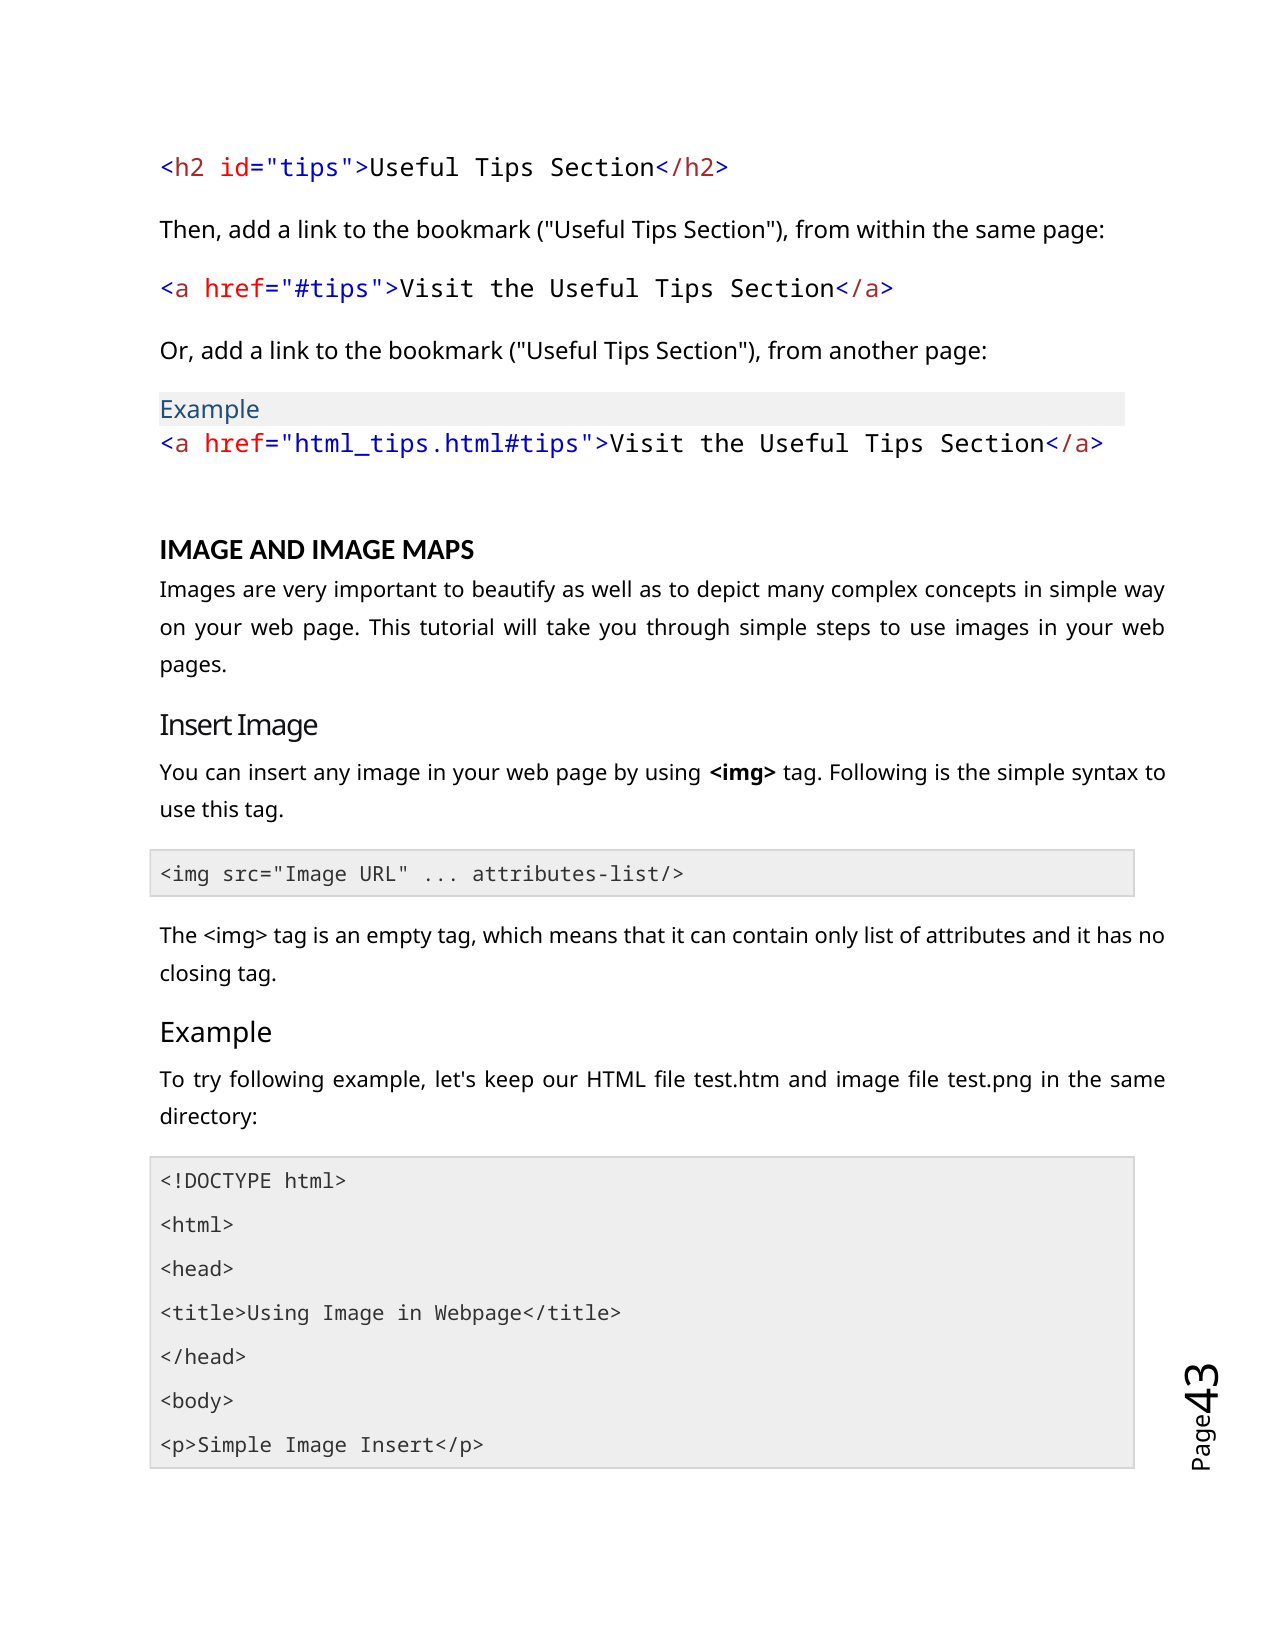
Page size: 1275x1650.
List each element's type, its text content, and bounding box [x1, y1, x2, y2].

text Insert Image [159, 704, 1167, 744]
text Or, add a link to the bookmark ("Useful Tips Section"), from another page: [159, 334, 1125, 367]
text Example [159, 1013, 1167, 1051]
text <title>Using Image in Webpage</title> [151, 1288, 1133, 1327]
text IMAGE AND IMAGE MAPS [159, 531, 1125, 567]
text Images are very important to beautify as well as to depict many complex concepts in simple way on your web page. This tutorial will take you through simple steps to use images in your web pages. [159, 567, 1167, 679]
subtitle Example [159, 392, 1125, 426]
text <body> [151, 1376, 1133, 1415]
text <a href="html_tips.html#tips">Visit the Useful Tips Section</a> [159, 426, 1125, 460]
text <a href="#tips">Visit the Useful Tips Section</a> [159, 271, 1125, 305]
text You can insert any image in your web page by using <img> tag. Following is the simple syntax to use this tag. [159, 749, 1167, 824]
text <html> [151, 1200, 1133, 1238]
text <p>Simple Image Insert</p> [151, 1420, 1133, 1467]
text <img src="Image URL" ... attributes-list/> [151, 851, 1133, 895]
text </head> [151, 1332, 1133, 1371]
text <head> [151, 1244, 1133, 1282]
text The <img> tag is an empty tag, which means that it can contain only list of attributes and it has no closing tag. [159, 913, 1167, 988]
text <!DOCTYPE html> [151, 1158, 1133, 1194]
text Then, add a link to the bookmark ("Useful Tips Section"), from within the same page: [159, 213, 1125, 246]
text To try following example, let's keep our HTML file test.htm and image file test.png in the same directory: [159, 1056, 1167, 1131]
text <h2 id="tips">Useful Tips Section</h2> [159, 150, 1125, 184]
